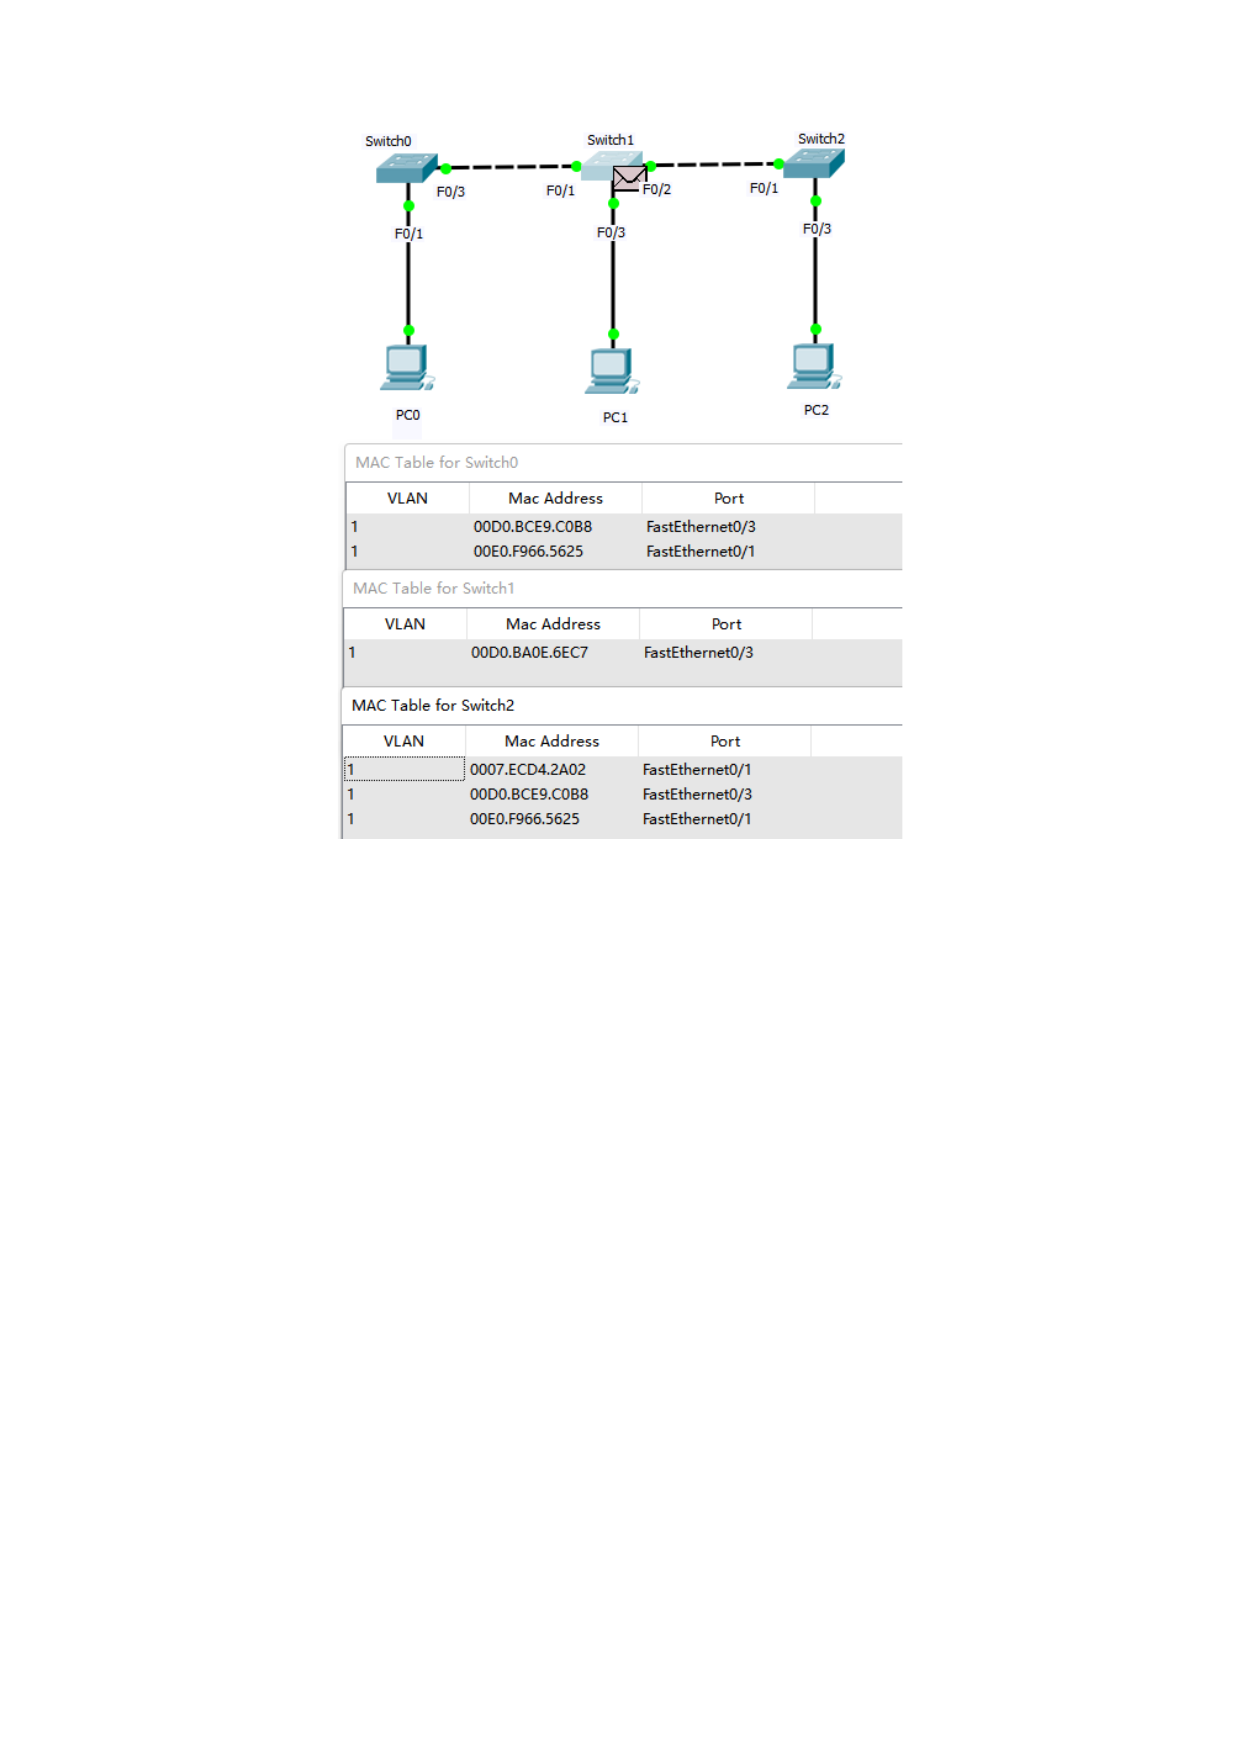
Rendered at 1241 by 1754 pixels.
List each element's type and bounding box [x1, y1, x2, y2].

picture [337, 129, 903, 839]
